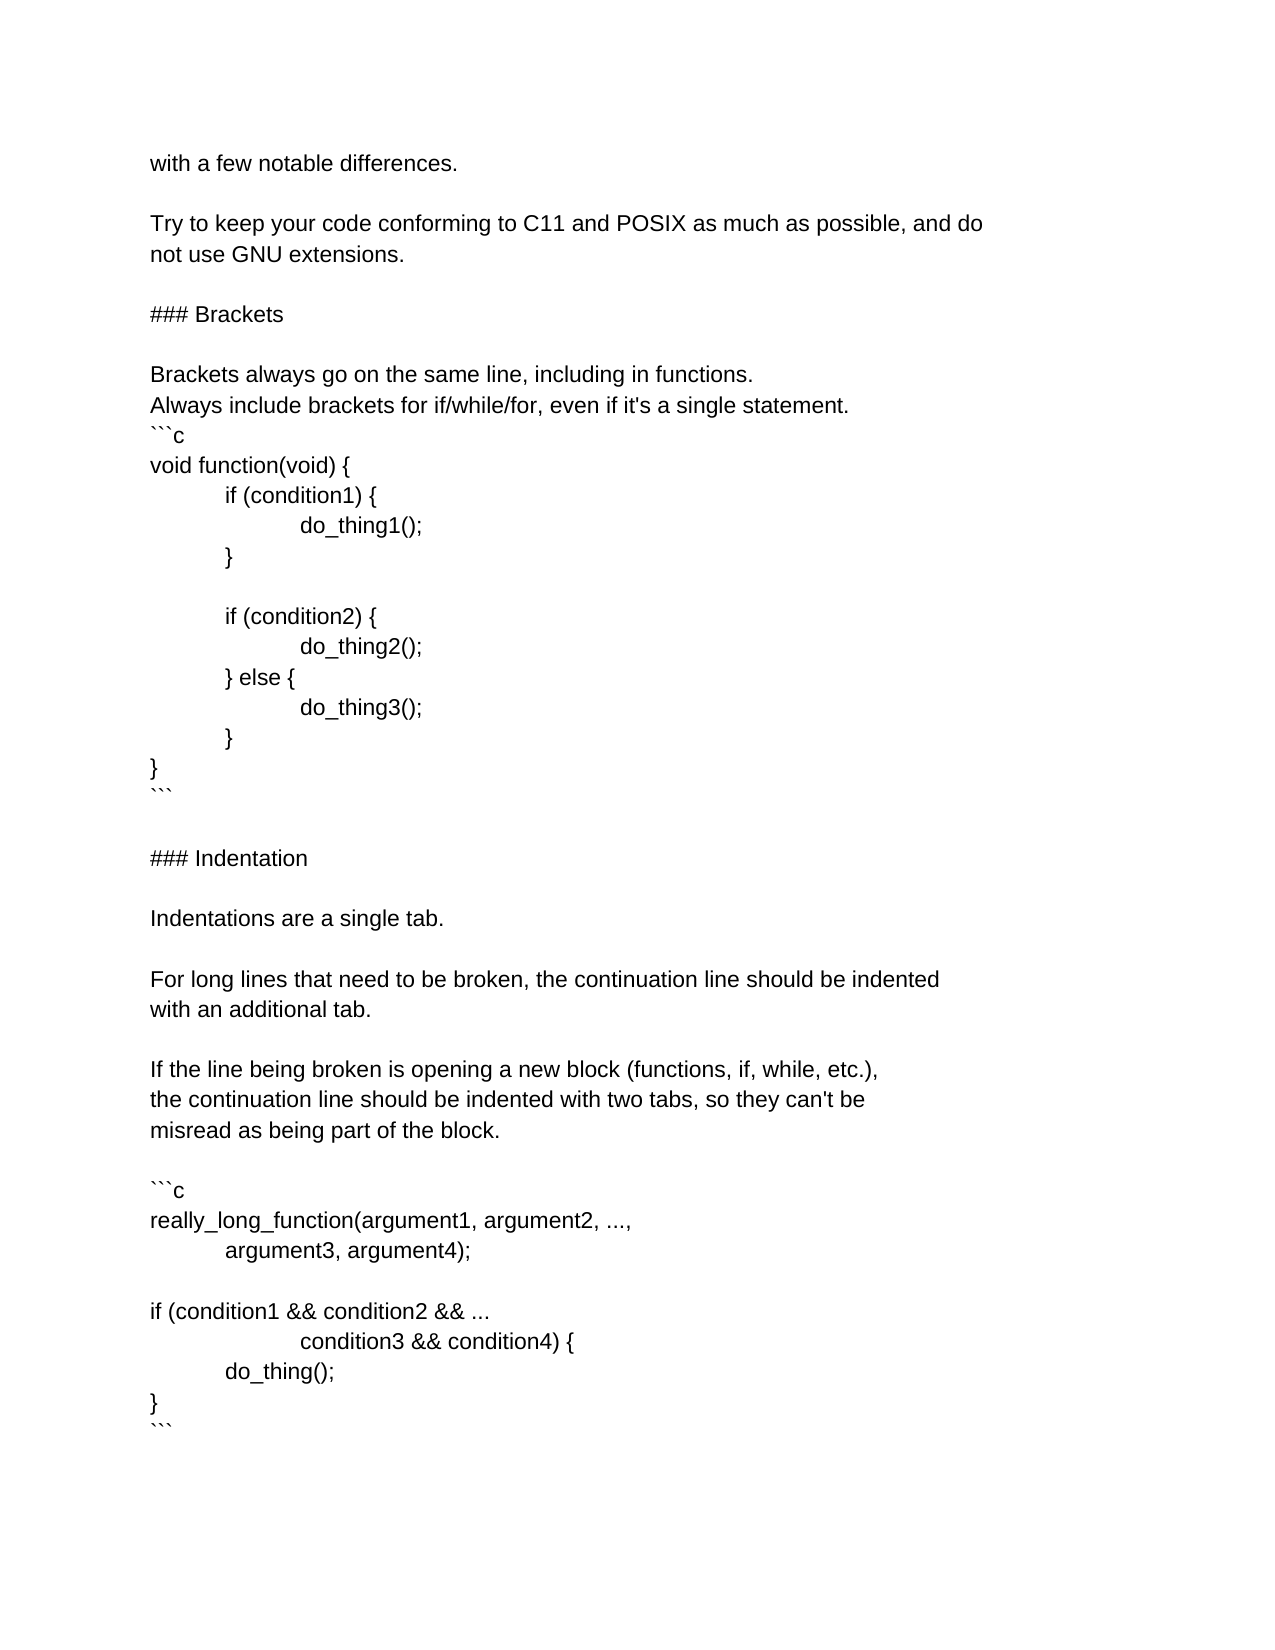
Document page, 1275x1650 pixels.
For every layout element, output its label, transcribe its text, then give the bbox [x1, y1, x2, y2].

text } [150, 754, 1125, 781]
text } [150, 1388, 1125, 1415]
text ```c [150, 1177, 1125, 1203]
text misread as being part of the block. [150, 1117, 1125, 1143]
text For long lines that need to be broken, the continuation line should be indented [150, 966, 1125, 992]
text do_thing2(); [150, 633, 1125, 660]
text if (condition1) { [150, 482, 1125, 509]
text with an additional tab. [150, 996, 1125, 1022]
text ``` [150, 784, 1125, 811]
text } [150, 724, 1125, 750]
text if (condition1 && condition2 && ... [150, 1298, 1125, 1324]
text ### Brackets [150, 301, 1125, 327]
text Try to keep your code conforming to C11 and POSIX as much as possible, and do [150, 210, 1125, 237]
text Always include brackets for if/while/for, even if it's a single statement. [150, 392, 1125, 418]
text the continuation line should be indented with two tabs, so they can't be [150, 1086, 1125, 1113]
text do_thing(); [150, 1358, 1125, 1385]
text not use GNU extensions. [150, 241, 1125, 267]
text do_thing3(); [150, 694, 1125, 720]
text really_long_function(argument1, argument2, ..., [150, 1207, 1125, 1234]
text with a few notable differences. [150, 150, 1125, 176]
text argument3, argument4); [150, 1237, 1125, 1264]
text if (condition2) { [150, 603, 1125, 629]
text do_thing1(); [150, 512, 1125, 539]
text } [150, 543, 1125, 569]
text ```c [150, 422, 1125, 448]
text ### Indentation [150, 845, 1125, 871]
text If the line being broken is opening a new block (functions, if, while, etc.), [150, 1056, 1125, 1083]
text } else { [150, 663, 1125, 690]
text Brackets always go on the same line, including in functions. [150, 361, 1125, 388]
text condition3 && condition4) { [150, 1328, 1125, 1354]
text Indentations are a single tab. [150, 905, 1125, 932]
text ``` [150, 1419, 1125, 1445]
text void function(void) { [150, 452, 1125, 478]
